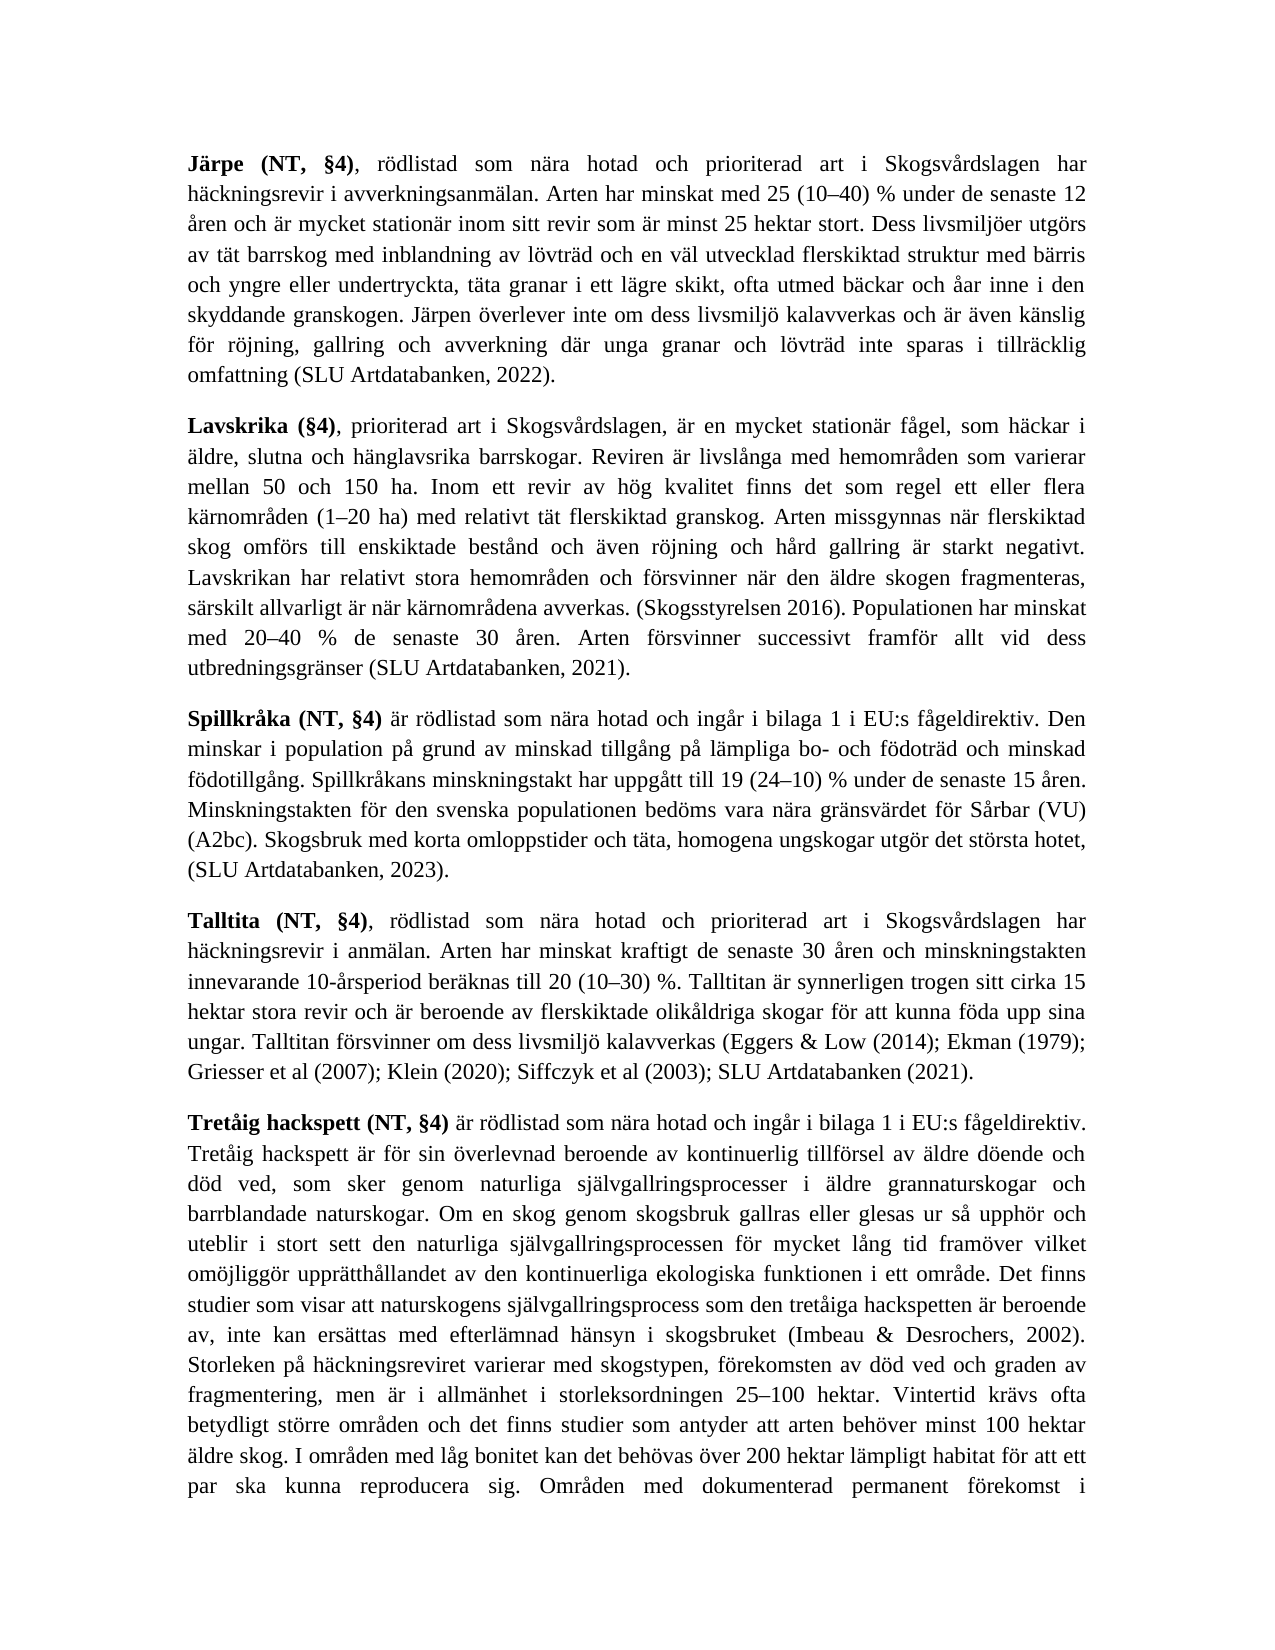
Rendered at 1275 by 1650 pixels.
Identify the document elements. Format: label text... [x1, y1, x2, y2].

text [187, 1109, 1087, 1498]
text Järpe (NT, §4), rödlistad som nära hotad och prioriterad art i Skogsvårdslagen har häckningsrevir i avverkningsanmälan. Arten har minskat med 25 (10–40) % under de senaste 12 åren och är mycket stationär inom sitt revir som är minst 25 hektar stort. Dess livsmiljöer utgörs av tät barrskog med inblandning av lövträd och en väl utvecklad flerskiktad struktur med bärris och yngre eller undertryckta, täta granar i ett lägre skikt, ofta utmed bäckar och åar inne i den skyddande granskogen. Järpen överlever inte om dess livsmiljö kalavverkas och är även känslig för röjning, gallring och avverkning där unga granar och lövträd inte sparas i tillräcklig omfattning (SLU Artdatabanken, 2022). [187, 150, 1087, 388]
text Lavskrika (§4), prioriterad art i Skogsvårdslagen, är en mycket stationär fågel, som häckar i äldre, slutna och hänglavsrika barrskogar. Reviren är livslånga med hemområden som varierar mellan 50 och 150 ha. Inom ett revir av hög kvalitet finns det som regel ett eller flera kärnområden (1–20 ha) med relativt tät flerskiktad granskog. Arten missgynnas när flerskiktad skog omförs till enskiktade bestånd och även röjning och hård gallring är starkt negativt. Lavskrikan har relativt stora hemområden och försvinner när den äldre skogen fragmenteras, särskilt allvarligt är när kärnområdena avverkas. (Skogsstyrelsen 2016). Populationen har minskat med 20–40 % de senaste 30 åren. Arten försvinner successivt framför allt vid dess utbredningsgränser (SLU Artdatabanken, 2021). [187, 412, 1087, 681]
text Talltita (NT, §4), rödlistad som nära hotad och prioriterad art i Skogsvårdslagen har häckningsrevir i anmälan. Arten har minskat kraftigt de senaste 30 åren och minskningstakten innevarande 10-årsperiod beräknas till 20 (10–30) %. Talltitan är synnerligen trogen sitt cirka 15 hektar stora revir och är beroende av flerskiktade olikåldriga skogar för att kunna föda upp sina ungar. Talltitan försvinner om dess livsmiljö kalavverkas (Eggers & Low (2014); Ekman (1979); Griesser et al (2007); Klein (2020); Siffczyk et al (2003); SLU Artdatabanken (2021). [187, 907, 1087, 1085]
text Spillkråka (NT, §4) är rödlistad som nära hotad och ingår i bilaga 1 i EU:s fågeldirektiv. Den minskar i population på grund av minskad tillgång på lämpliga bo- och födoträd och minskad födotillgång. Spillkråkans minskningstakt har uppgått till 19 (24–10) % under de senaste 15 åren. Minskningstakten för den svenska populationen bedöms vara nära gränsvärdet för Sårbar (VU) (A2bc). Skogsbruk med korta omloppstider och täta, homogena ungskogar utgör det största hotet, (SLU Artdatabanken, 2023). [187, 705, 1087, 883]
